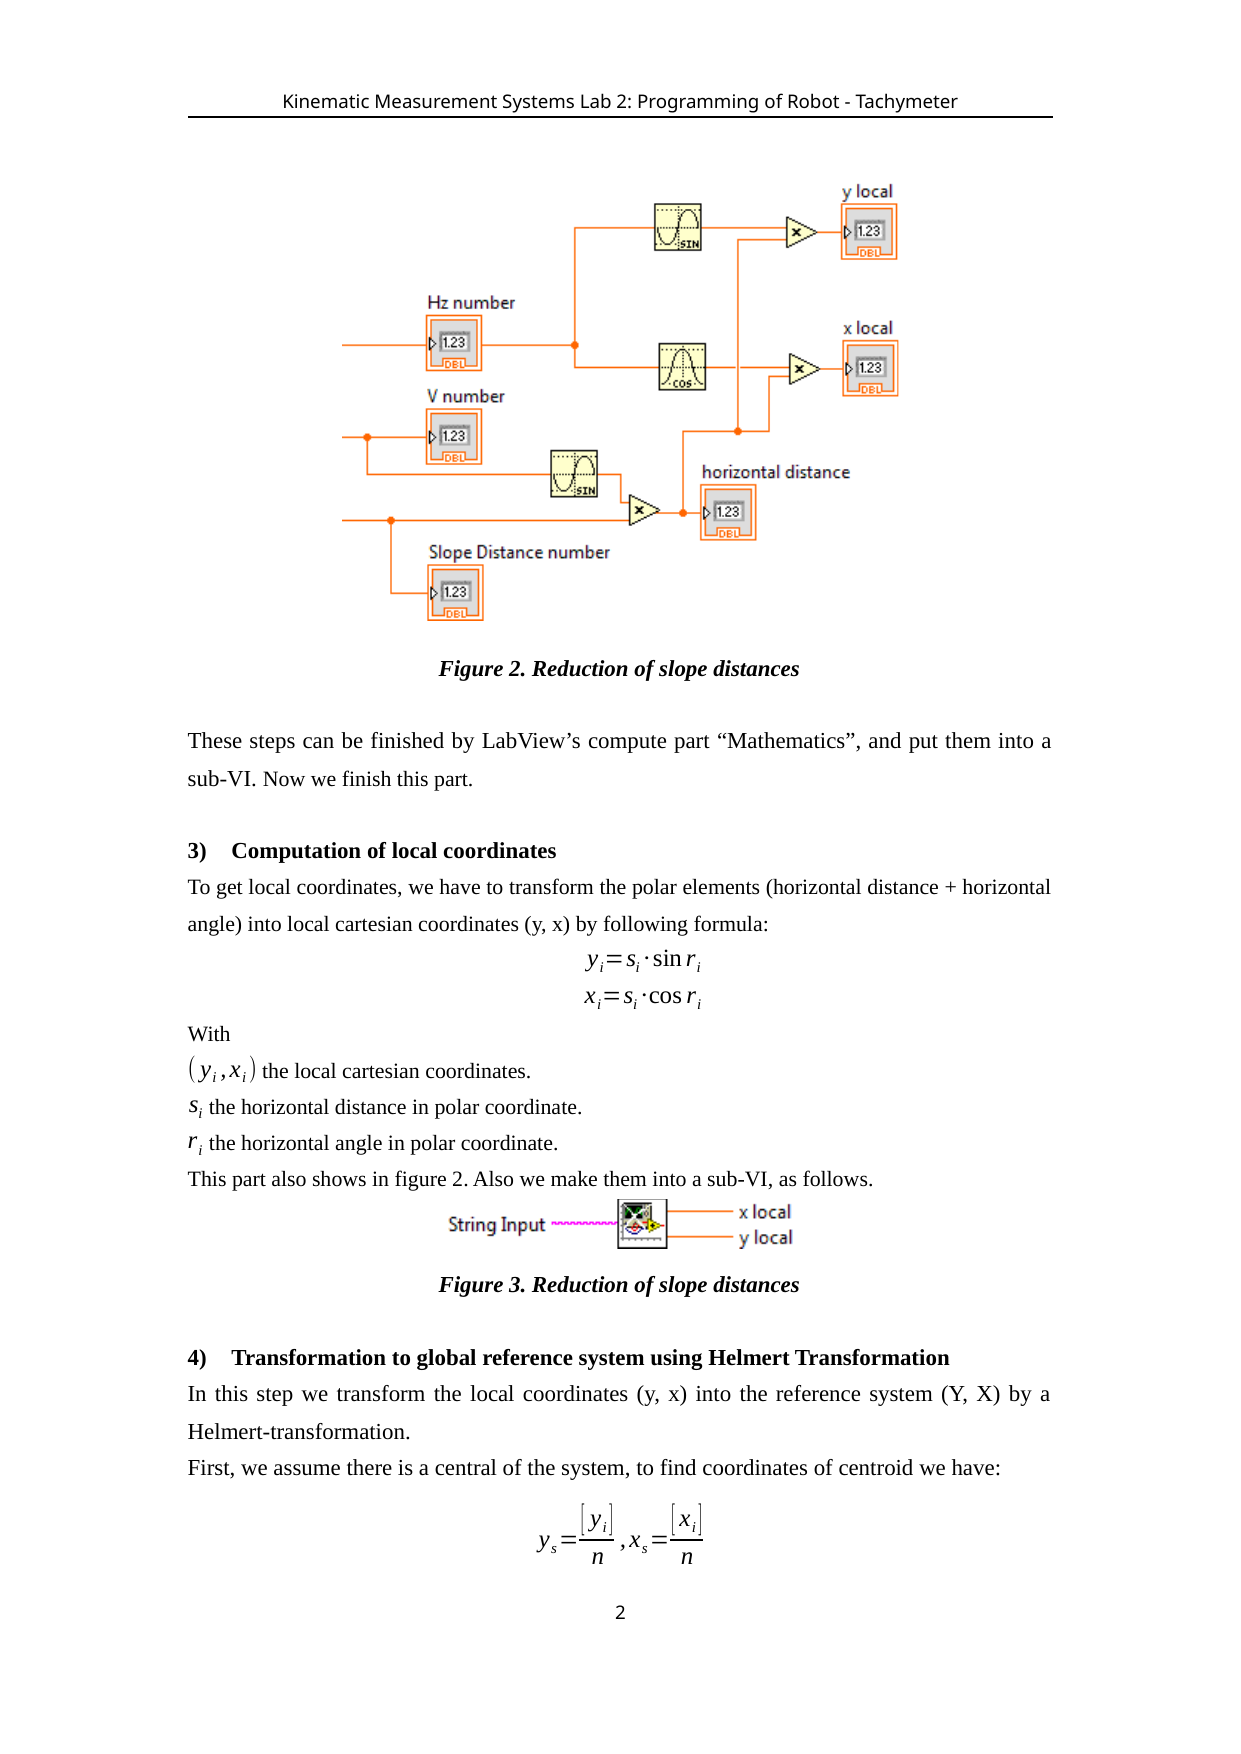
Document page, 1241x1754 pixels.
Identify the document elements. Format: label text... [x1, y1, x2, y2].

text These steps can be finished by LabView’s compute part “Mathematics”, and put them into a sub-VI. Now we finish this part. [187, 724, 1053, 794]
text Figure 3. Reduction of slope distances [187, 1268, 1053, 1301]
text the horizontal angle in polar coordinate. [187, 1127, 1053, 1159]
picture [447, 1199, 793, 1249]
list Transformation to global reference system using Helmert Transformation [187, 1341, 1053, 1373]
text the local cartesian coordinates. [187, 1054, 1053, 1087]
list In this step we transform the local coordinates (y, x) into the reference system (Y, X) by a Helmert-transformation. [187, 1377, 1053, 1447]
text This part also shows in figure 2. Also we make them into a sub-VI, as follows. [187, 1163, 1053, 1195]
list To get local coordinates, we have to transform the polar elements (horizontal distance + horizontal angle) into local cartesian coordinates (y, x) by following formula: [187, 871, 1053, 940]
list Computation of local coordinates [187, 834, 1053, 867]
text First, we assume there is a central of the system, to find coordinates of centroid we have: [187, 1451, 1053, 1483]
text With [187, 1018, 1053, 1050]
text Figure 2. Reduction of slope distances [187, 652, 1053, 684]
text the horizontal distance in polar coordinate. [187, 1090, 1053, 1123]
picture [342, 159, 899, 621]
